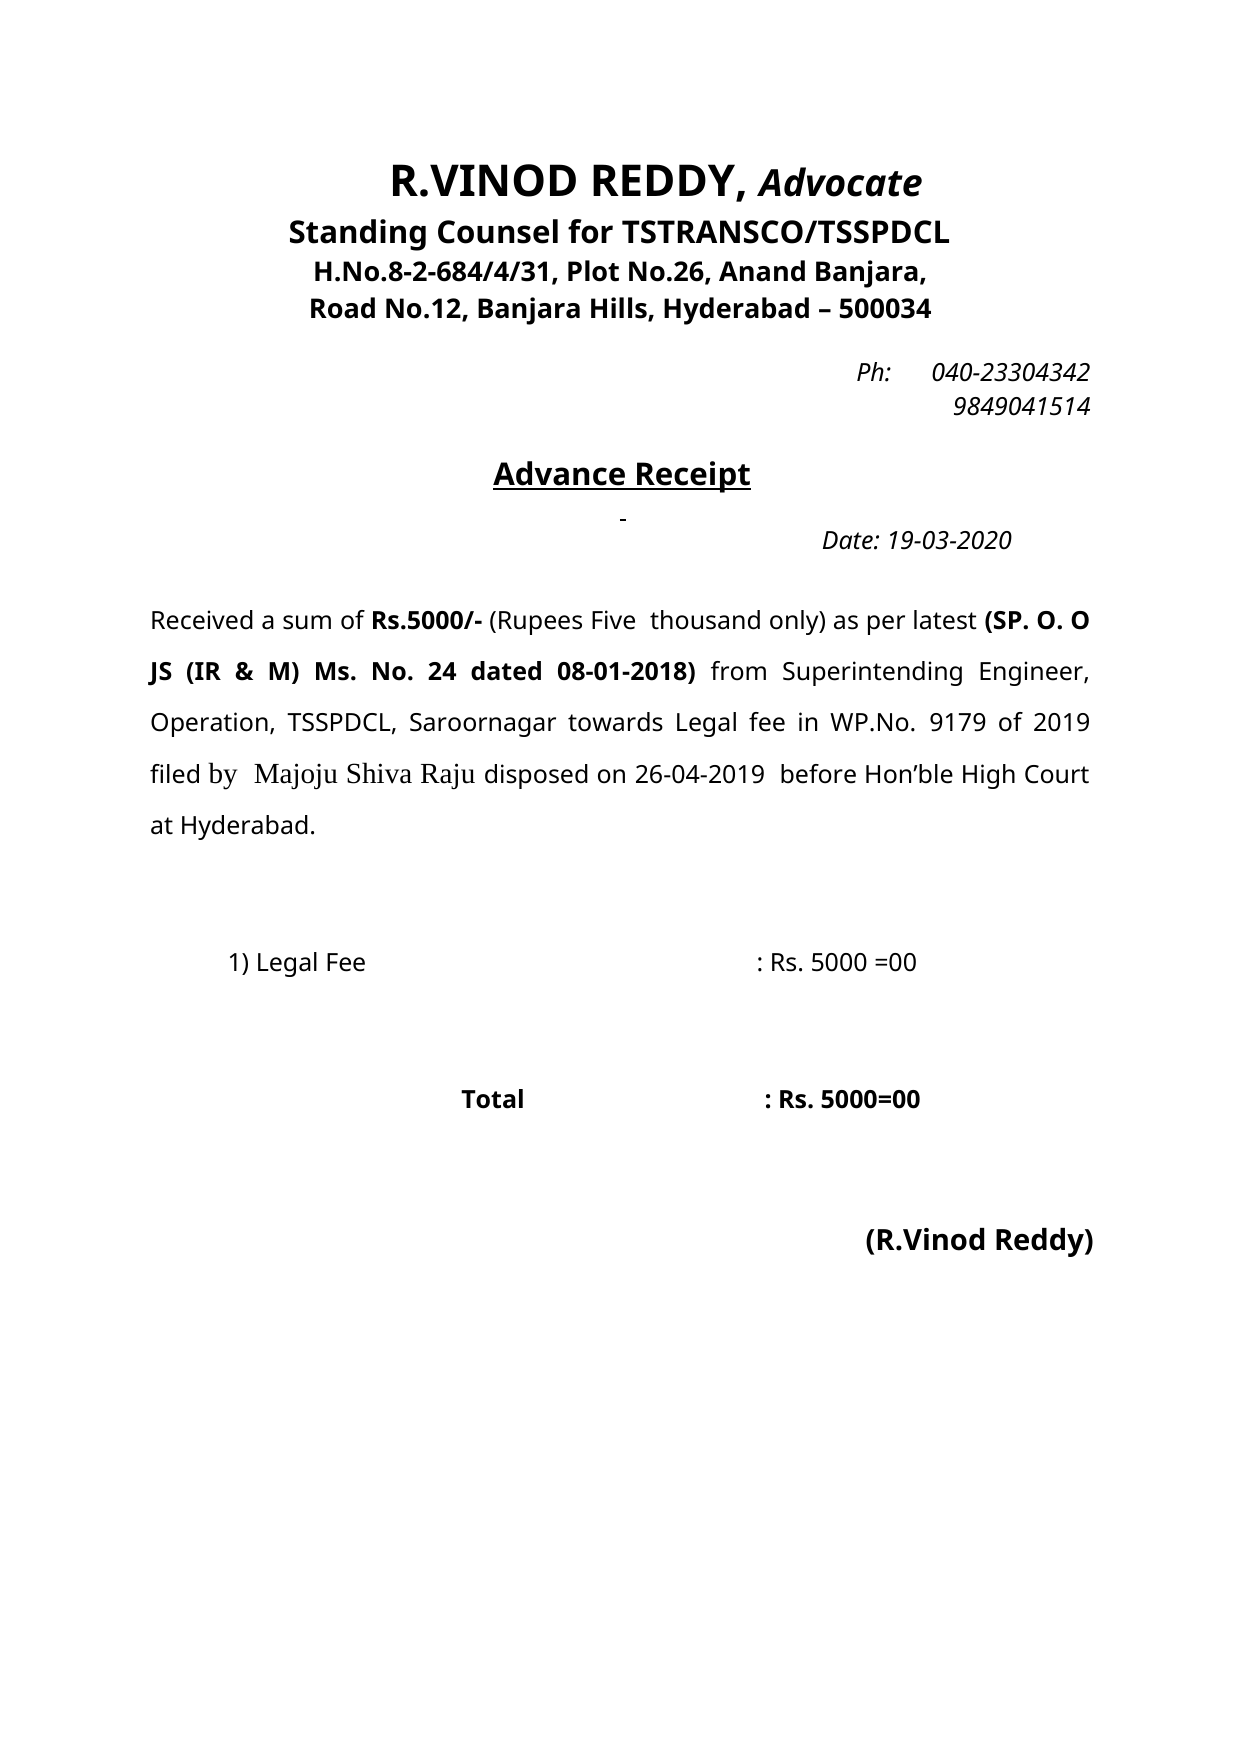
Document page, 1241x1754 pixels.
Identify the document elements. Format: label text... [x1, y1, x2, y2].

text R.VINOD REDDY, Advocate [227, 150, 1012, 209]
text (R.Vinod Reddy) [677, 1219, 1094, 1259]
text H.No.8-2-684/4/31, Plot No.26, Anand Banjara, [150, 252, 1090, 289]
text Advance Receipt [150, 452, 1094, 494]
text Total : Rs. 5000=00 [227, 1082, 975, 1116]
text Standing Counsel for TSTRANSCO/TSSPDCL [227, 209, 1012, 252]
text Road No.12, Banjara Hills, Hyderabad – 500034 [150, 289, 1090, 326]
text 1) Legal Fee : Rs. 5000 =00 [227, 945, 975, 979]
text Ph: 040-23304342 [150, 355, 1090, 389]
text Date: 19-03-2020 [227, 523, 1012, 557]
text Received a sum of Rs.5000/- (Rupees Five thousand only) as per latest (SP. O. O JS (IR & M) Ms. No. 24 dated 08-01-2018) from Superintending Engineer, Operation, TSSPDCL, Saroornagar towards Legal fee in WP.No. 9179 of 2019 filed by Majoju Shiva Raju disposed on 26-04-2019 before Hon’ble High Court at Hyderabad. [150, 603, 1090, 841]
text 9849041514 [150, 389, 1090, 423]
